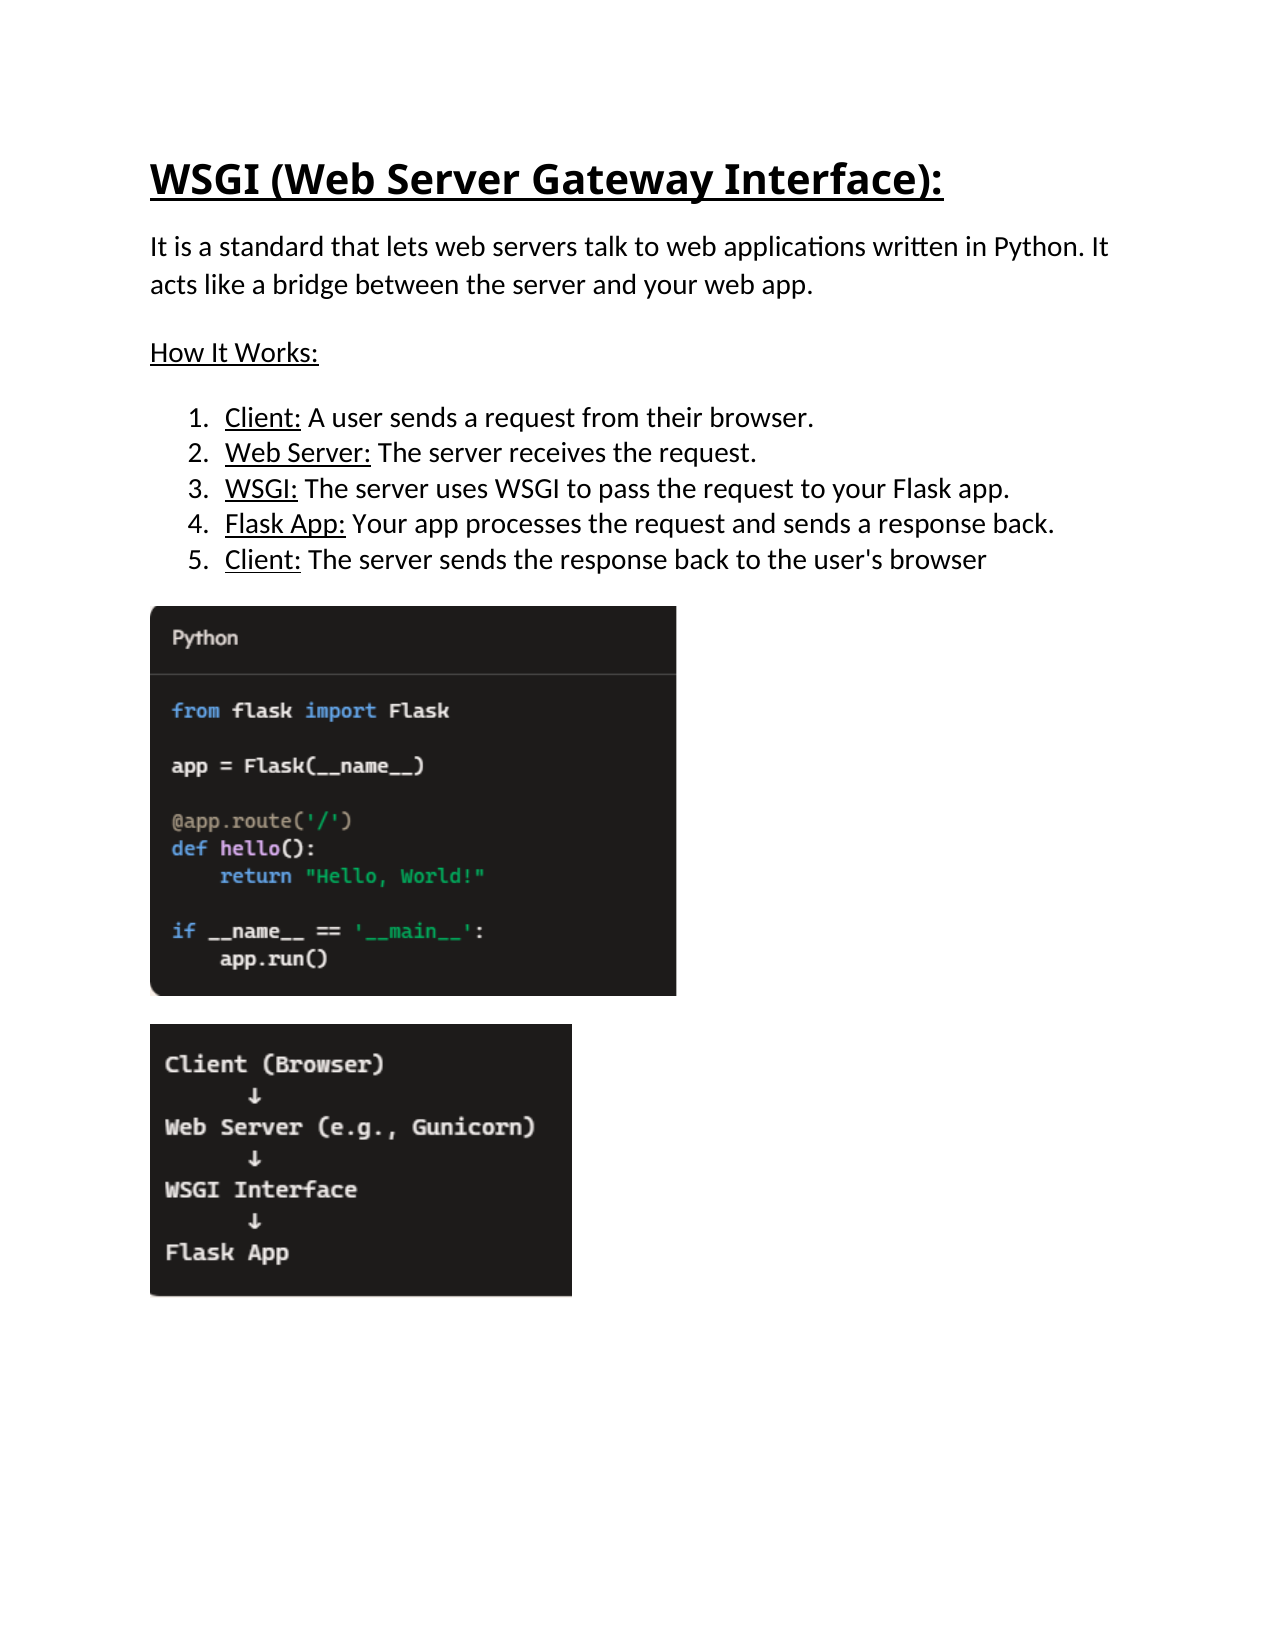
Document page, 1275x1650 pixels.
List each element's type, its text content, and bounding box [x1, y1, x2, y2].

picture [150, 1024, 572, 1298]
text How It Works: [150, 334, 1125, 369]
list WSGI: The server uses WSGI to pass the request to your Flask app. [187, 470, 1125, 506]
picture [150, 606, 677, 996]
list Web Server: The server receives the request. [187, 434, 1125, 470]
text WSGI (Web Server Gateway Interface): [150, 150, 1125, 207]
list Client: A user sends a request from their browser. [187, 399, 1125, 434]
list Flask App: Your app processes the request and sends a response back. [187, 506, 1125, 541]
list Client: The server sends the response back to the user's browser [187, 541, 1125, 577]
text It is a standard that lets web servers talk to web applications written in Python. It acts like a bridge between the server and your web app. [150, 228, 1125, 302]
